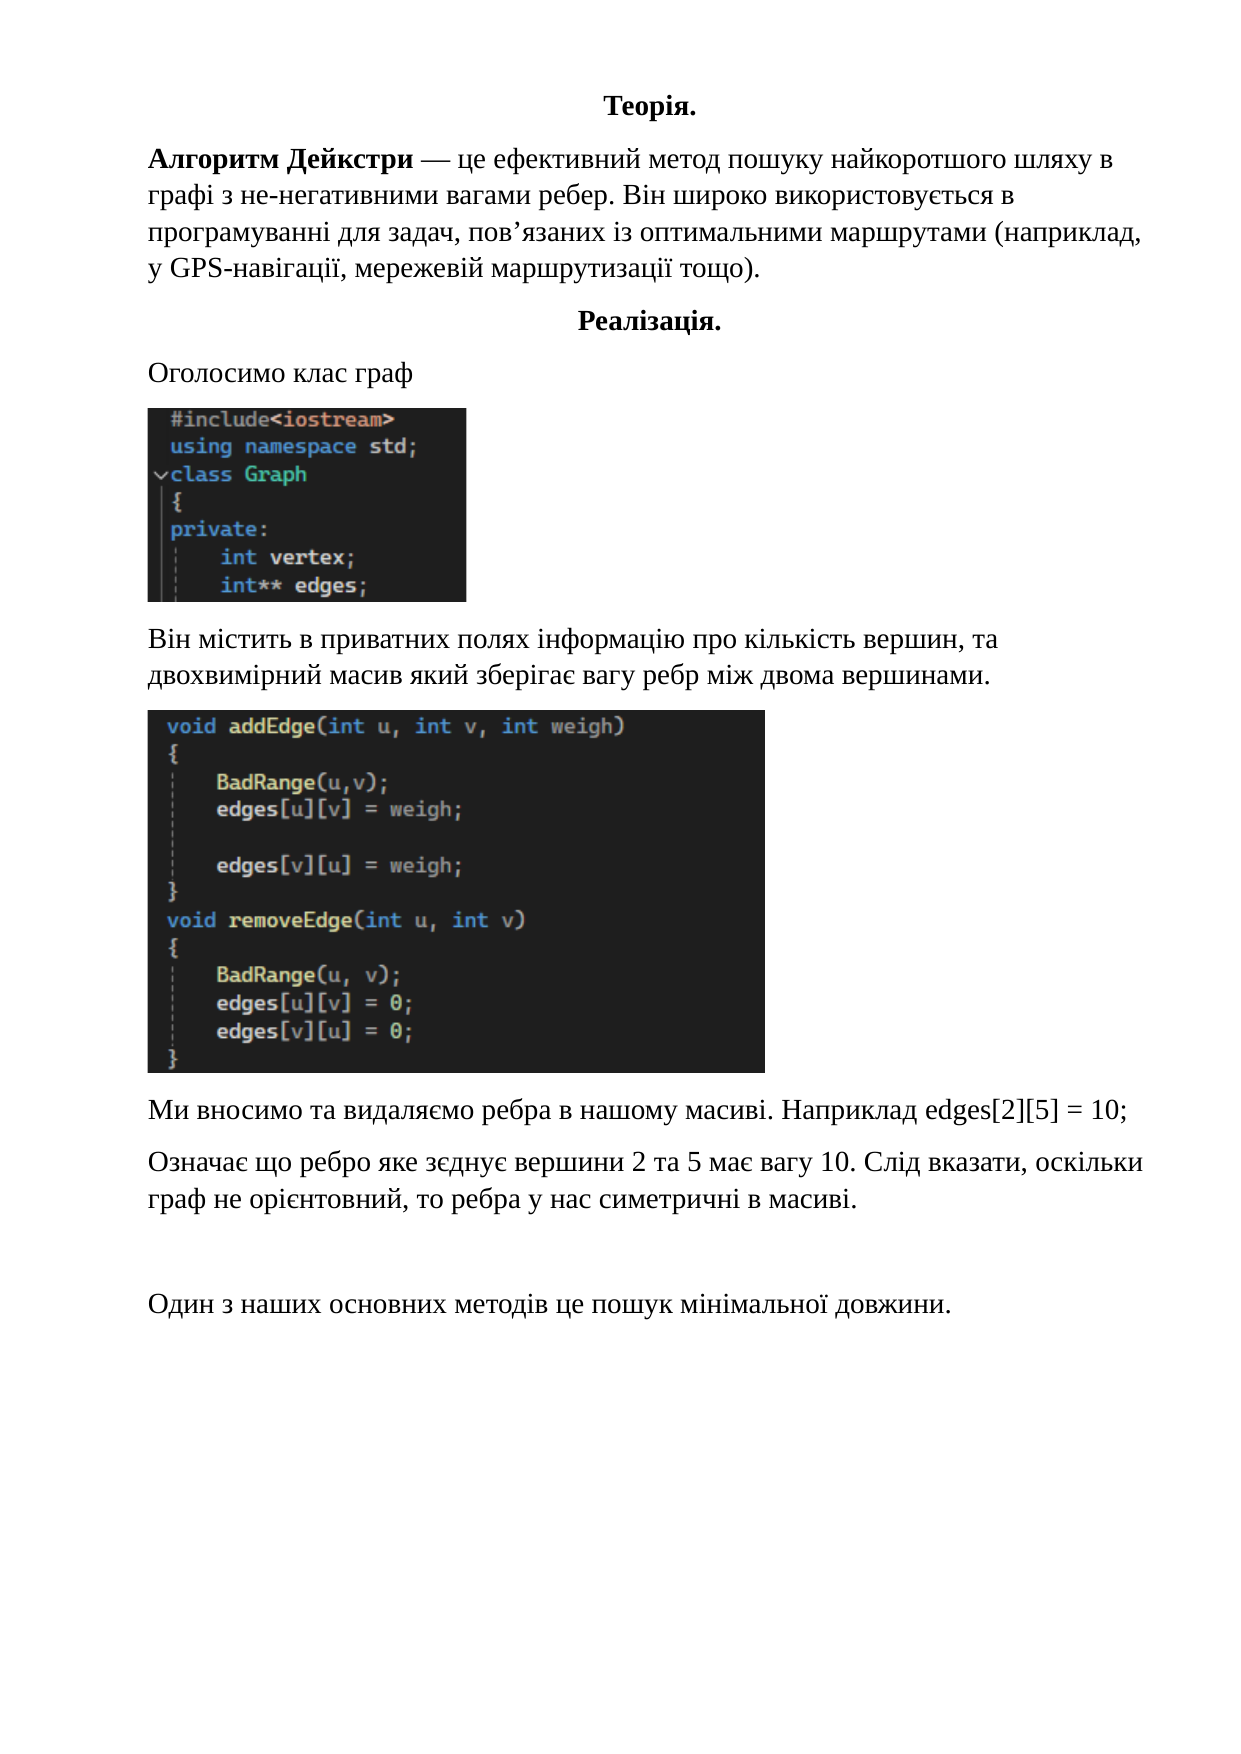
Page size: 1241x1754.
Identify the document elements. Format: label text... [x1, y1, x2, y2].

picture [147, 710, 765, 1073]
text Алгоритм Дейкстри — це ефективний метод пошуку найкоротшого шляху в графі з не-негативними вагами ребер. Він широко використовується в програмуванні для задач, пов’язаних із оптимальними маршрутами (наприклад, у GPS-навігації, мережевій маршрутизації тощо). [148, 141, 1152, 283]
text Реалізація. [148, 303, 1152, 336]
text Один з наших основних методів це пошук мінімальної довжини. [148, 1286, 1152, 1320]
text Ми вносимо та видаляємо ребра в нашому масиві. Наприклад edges[2][5] = 10; [148, 1092, 1152, 1125]
text Теорія. [148, 88, 1152, 122]
text Оголосимо клас граф [148, 355, 1152, 389]
text Означає що ребро яке зєднує вершини 2 та 5 має вагу 10. Слід вказати, оскільки граф не орієнтовний, то ребра у нас симетричні в масиві. [148, 1144, 1152, 1214]
picture [147, 408, 467, 602]
text Він містить в приватних полях інформацію про кількість вершин, та двохвимірний масив який зберігає вагу ребр між двома вершинами. [148, 621, 1152, 691]
